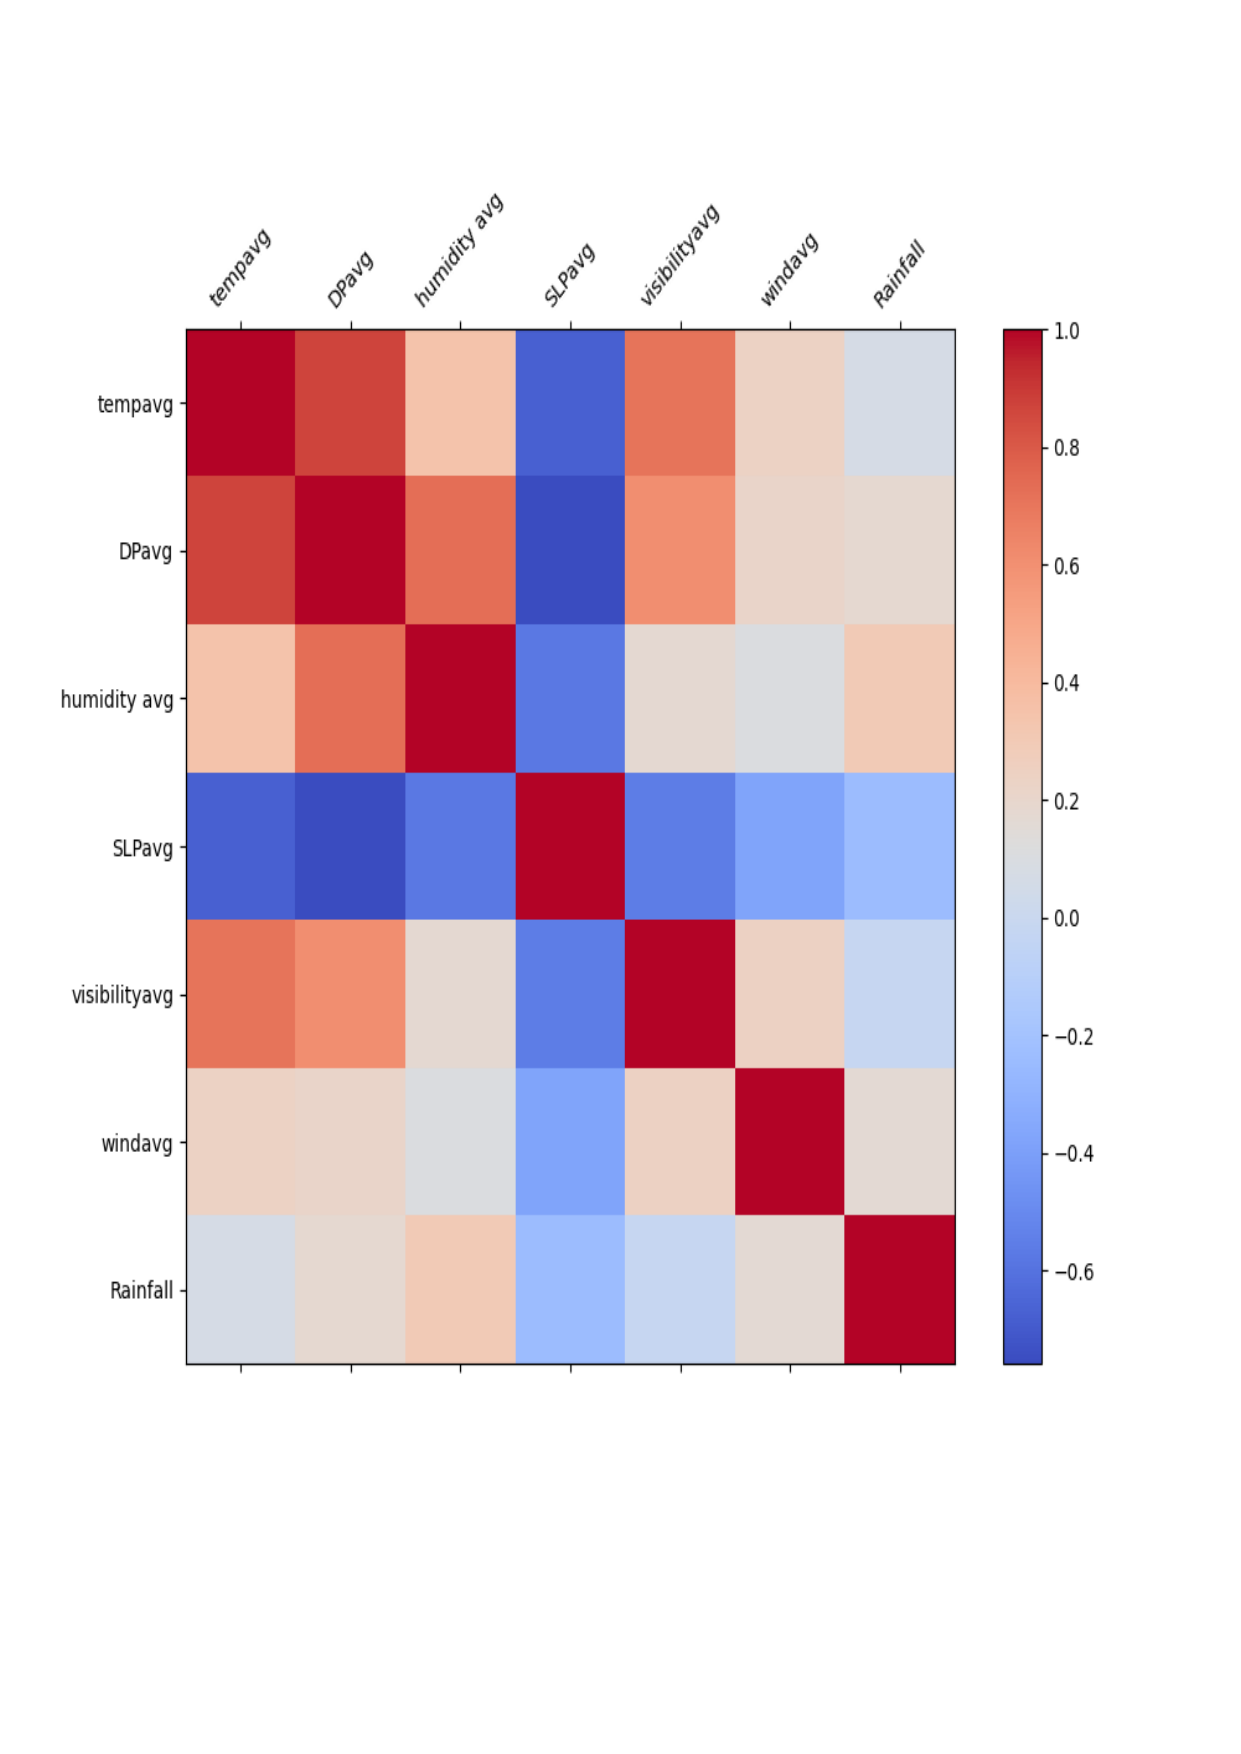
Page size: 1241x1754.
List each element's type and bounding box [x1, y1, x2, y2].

picture [0, 149, 1240, 1484]
